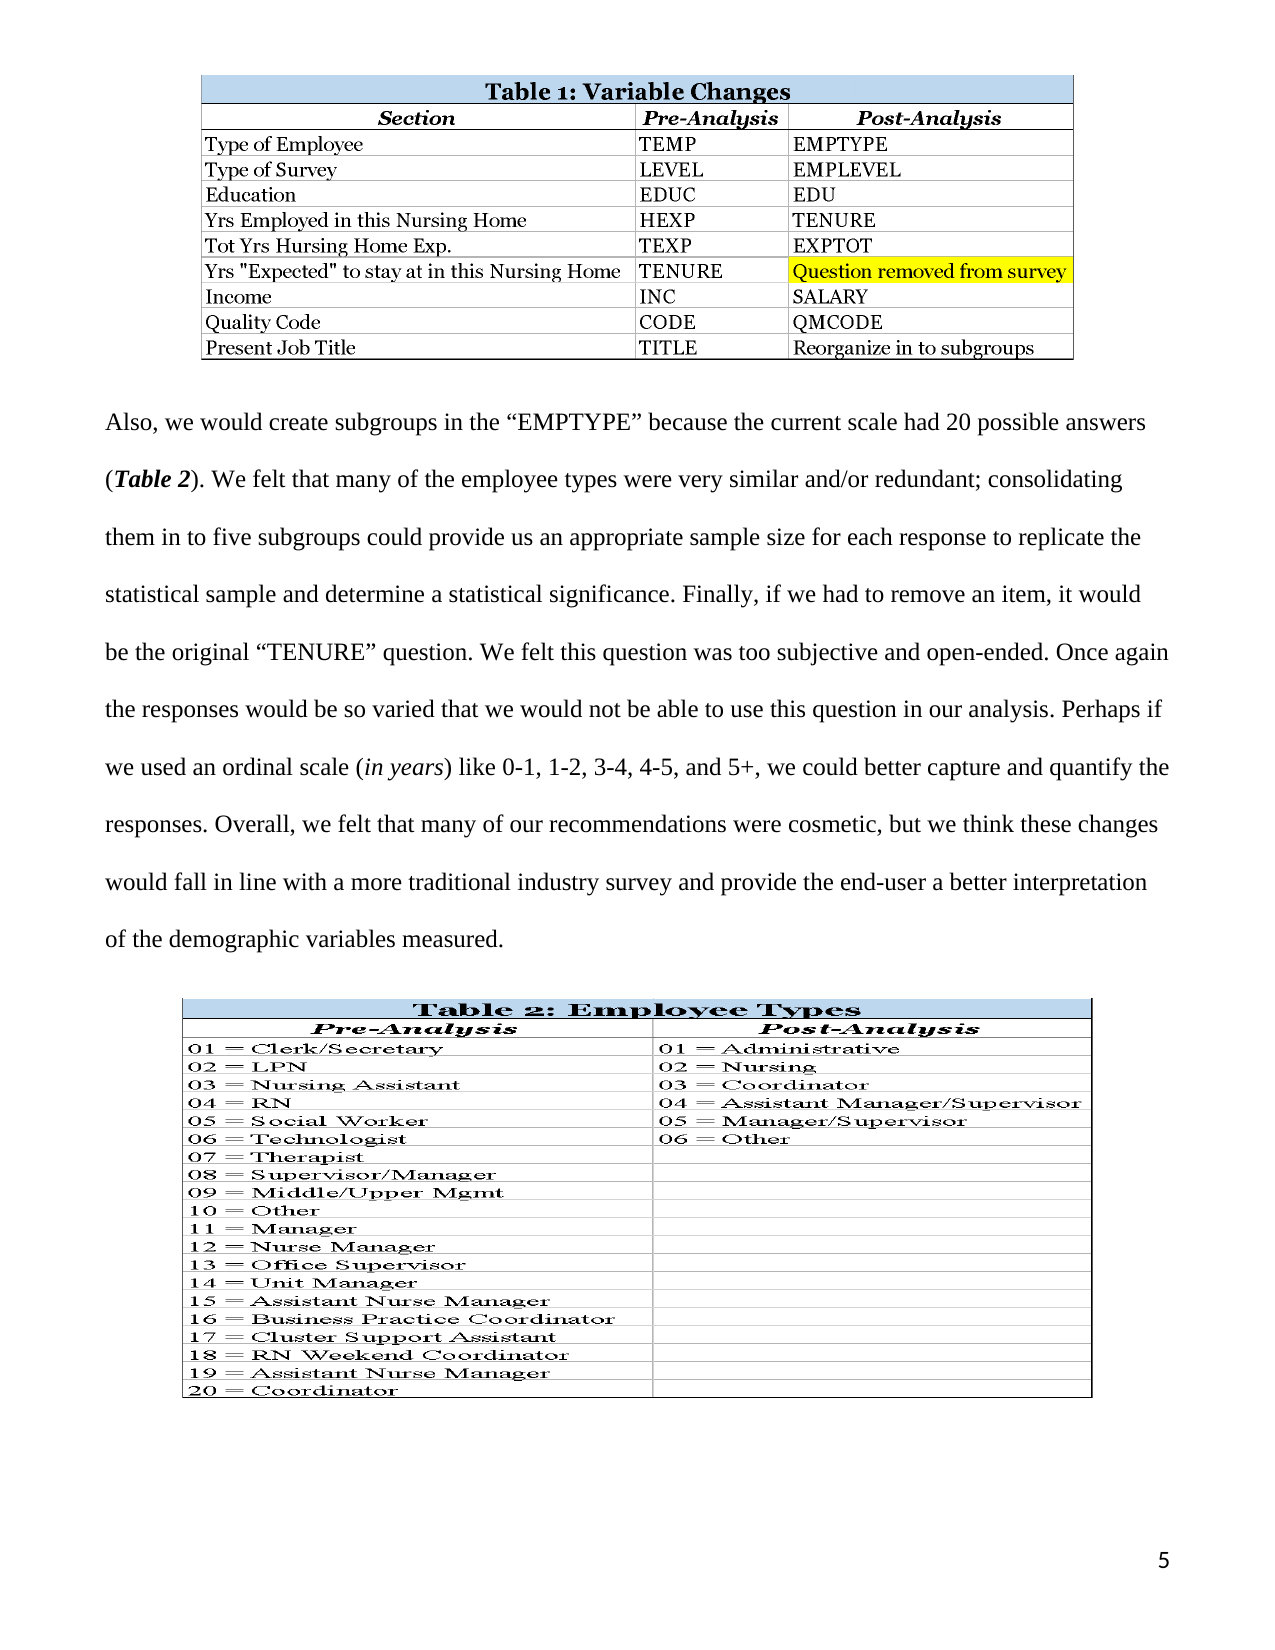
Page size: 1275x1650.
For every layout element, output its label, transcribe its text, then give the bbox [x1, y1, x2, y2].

picture [201, 75, 1074, 360]
text Also, we would create subgroups in the “EMPTYPE” because the current scale had 20 possible answers (Table 2). We felt that many of the employee types were very similar and/or redundant; consolidating them in to five subgroups could provide us an appropriate sample size for each response to replicate the statistical sample and determine a statistical significance. Finally, if we had to remove an item, it would be the original “TENURE” question. We felt this question was too subjective and open-ended. Once again the responses would be so varied that we would not be able to use this question in our analysis. Perhaps if we used an ordinal scale (in years) like 0-1, 1-2, 3-4, 4-5, and 5+, we could better capture and quantify the responses. Overall, we felt that many of our recommendations were cosmetic, but we think these changes would fall in line with a more traditional industry survey and provide the end-user a better interpretation of the demographic variables measured. [105, 407, 1170, 953]
picture [182, 998, 1093, 1398]
